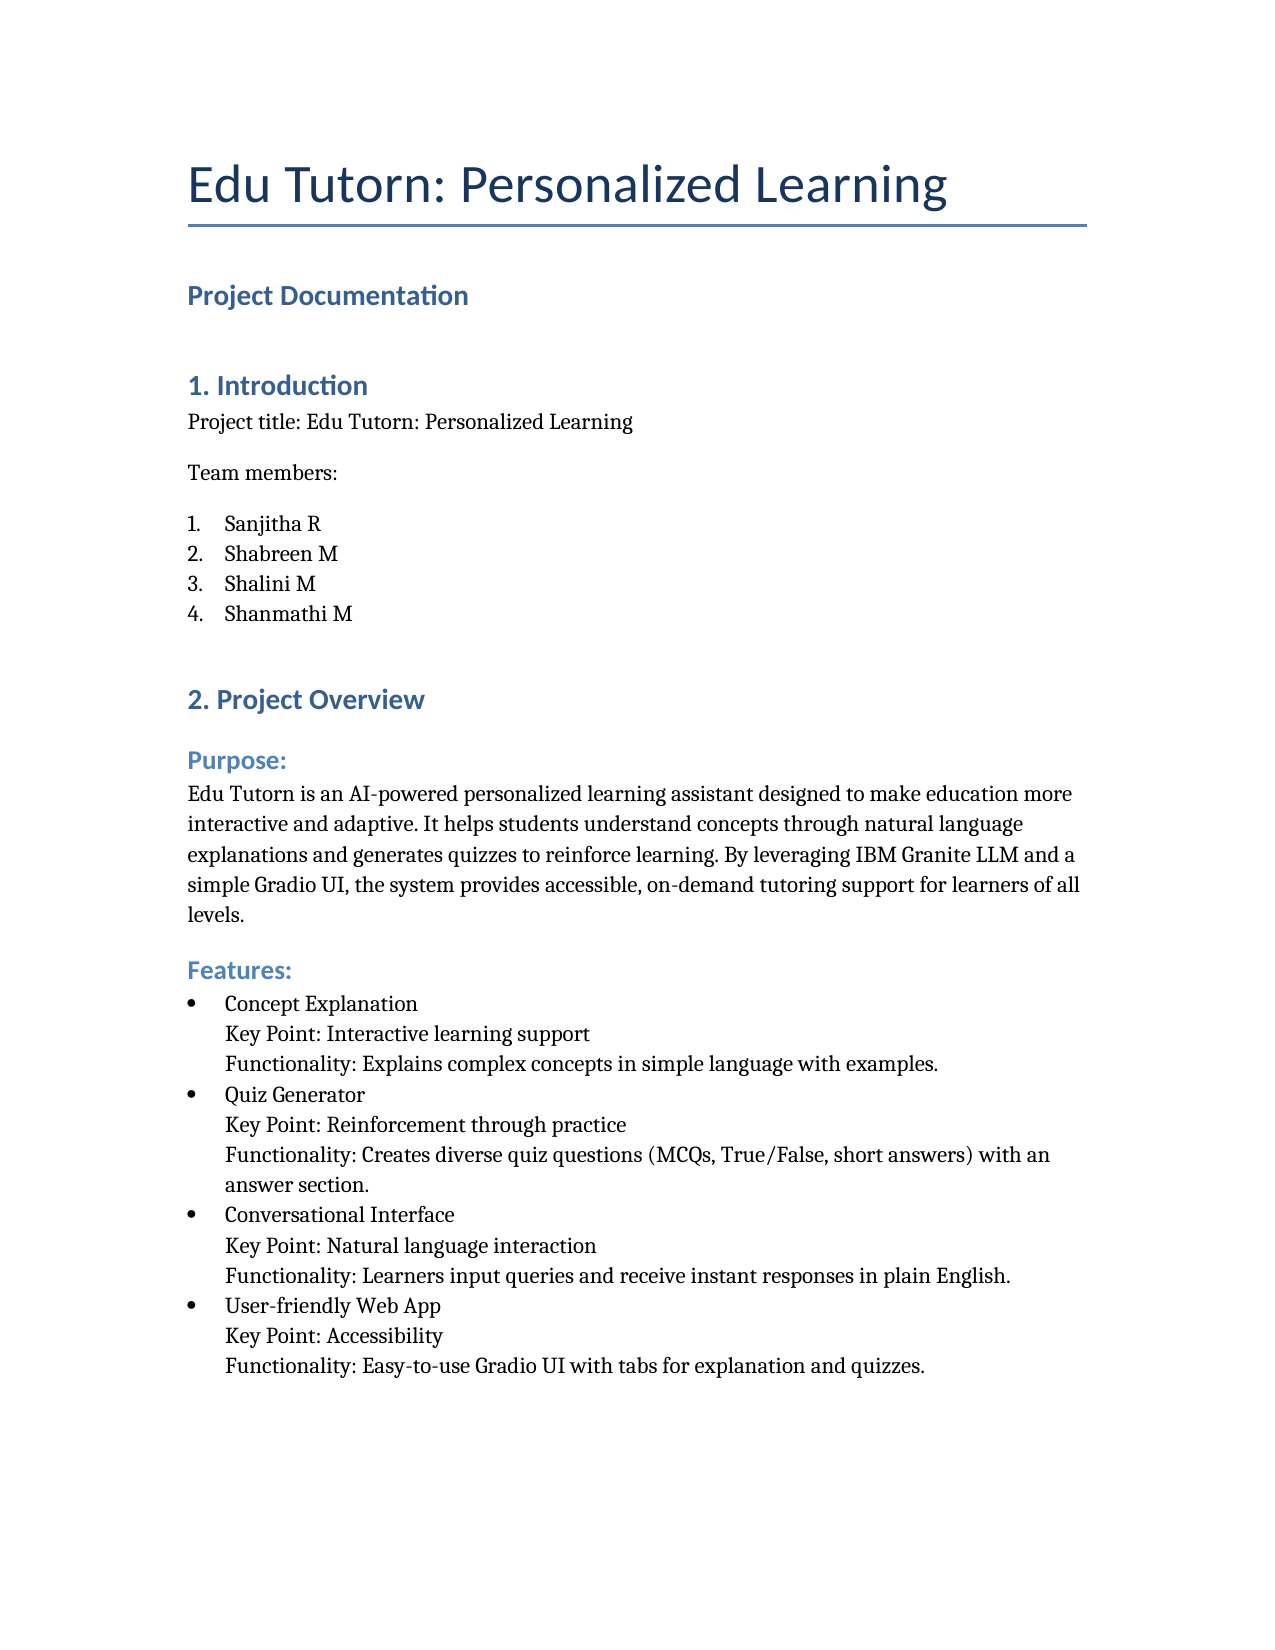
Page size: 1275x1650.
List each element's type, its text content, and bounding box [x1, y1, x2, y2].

list Conversational Interface Key Point: Natural language interaction Functionality: Learners input queries and receive instant responses in plain English. [187, 1202, 1087, 1289]
list Shanmathi M [187, 601, 1087, 627]
text Project title: Edu Tutorn: Personalized Learning [187, 408, 1087, 435]
subtitle Project Documentation [187, 277, 1087, 312]
text Edu Tutorn is an AI-powered personalized learning assistant designed to make education more interactive and adaptive. It helps students understand concepts through natural language explanations and generates quizzes to reinforce learning. By leveraging IBM Granite LLM and a simple Gradio UI, the system provides accessible, on-demand tutoring support for learners of all levels. [187, 781, 1087, 928]
list Concept Explanation Key Point: Interactive learning support Functionality: Explains complex concepts in simple language with examples. [187, 991, 1087, 1078]
subtitle Features: [187, 953, 1087, 986]
subtitle 2. Project Overview [187, 681, 1087, 717]
subtitle 1. Introduction [187, 367, 1087, 403]
list Quiz Generator Key Point: Reinforcement through practice Functionality: Creates diverse quiz questions (MCQs, True/False, short answers) with an answer section. [187, 1081, 1087, 1198]
list Sanjitha R [187, 511, 1087, 537]
title Edu Tutorn: Personalized Learning [187, 150, 1087, 227]
subtitle Purpose: [187, 743, 1087, 776]
text Team members: [187, 459, 1087, 486]
list Shabreen M [187, 541, 1087, 567]
list Shalini M [187, 571, 1087, 597]
list User-friendly Web App Key Point: Accessibility Functionality: Easy-to-use Gradio UI with tabs for explanation and quizzes. [187, 1293, 1087, 1380]
